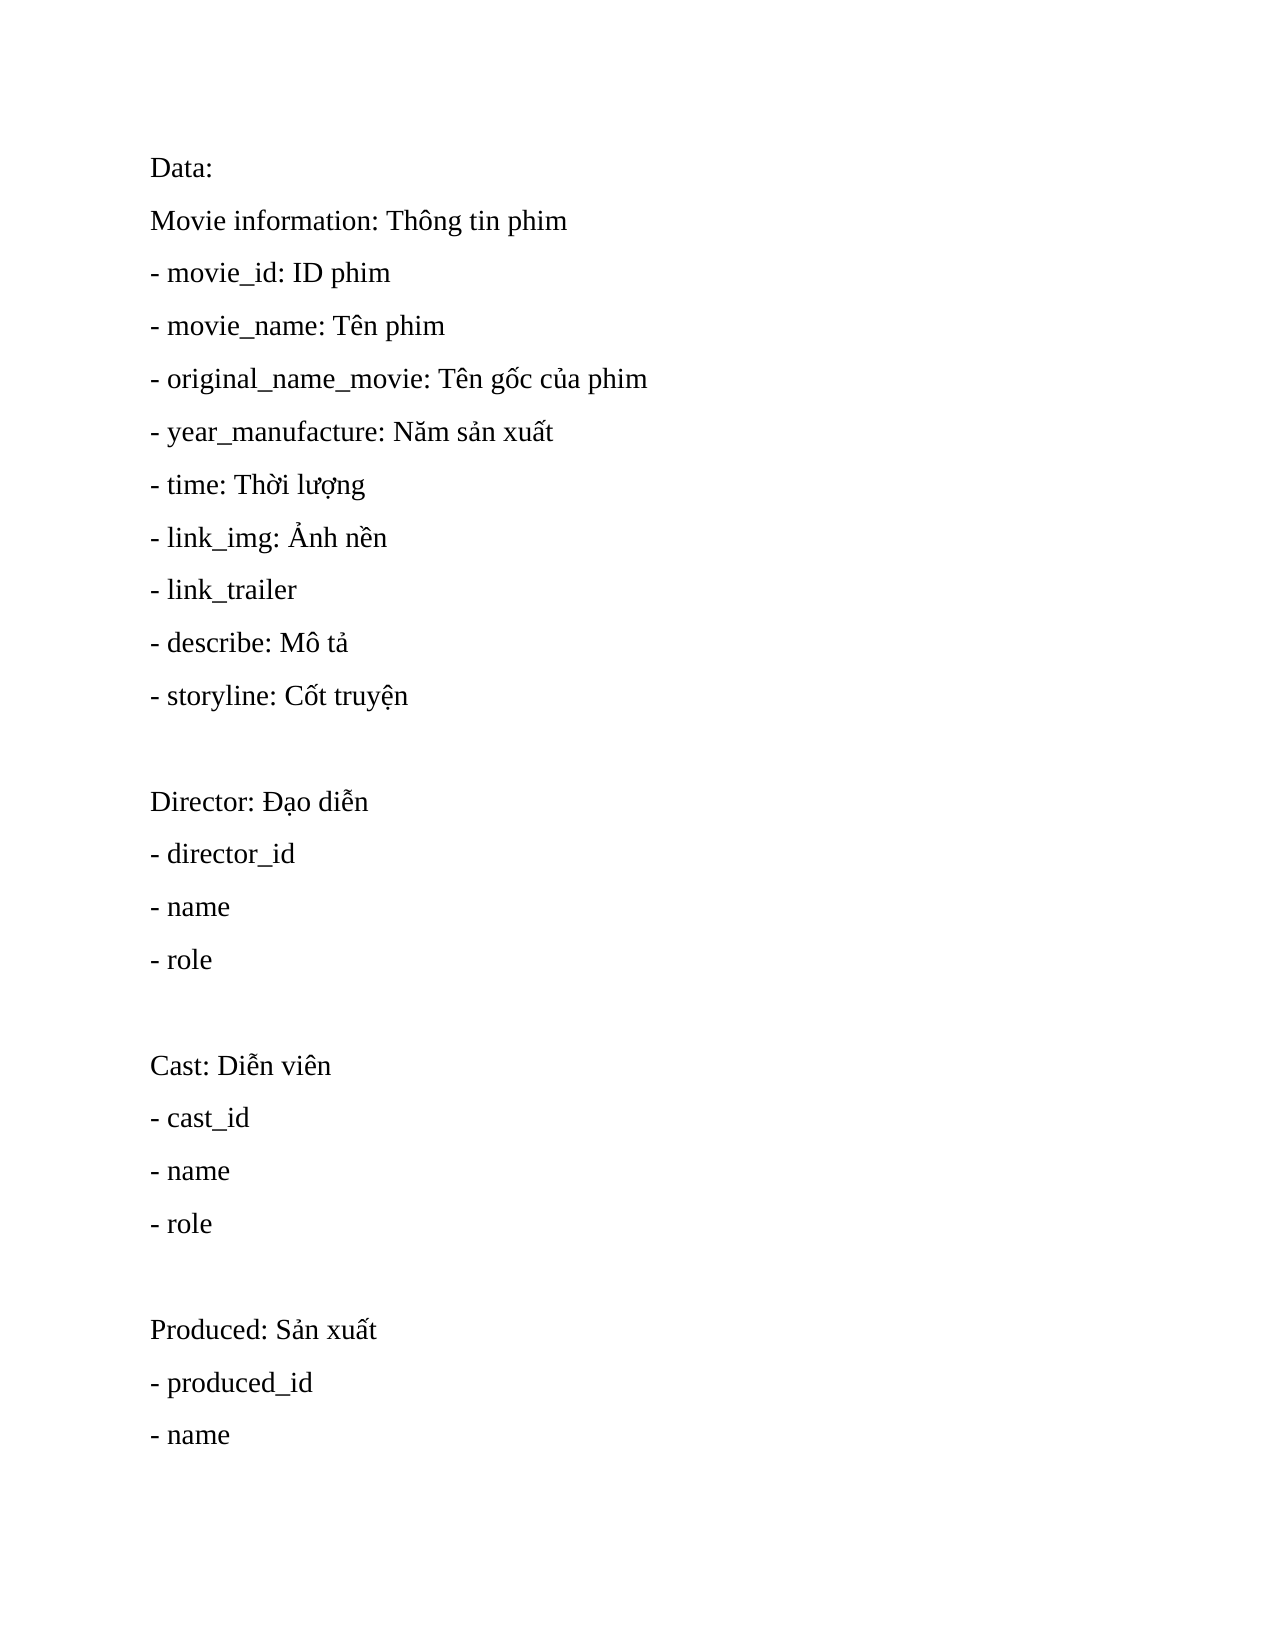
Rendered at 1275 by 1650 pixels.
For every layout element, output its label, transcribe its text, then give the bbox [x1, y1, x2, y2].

text - movie_id: ID phim [150, 256, 1125, 289]
text - movie_name: Tên phim [150, 308, 1125, 342]
text - role [150, 1206, 1125, 1240]
text - director_id [150, 837, 1125, 870]
text - storyline: Cốt truyện [150, 678, 1125, 712]
text - link_img: Ảnh nền [150, 520, 1125, 553]
text - link_trailer [150, 572, 1125, 606]
text - cast_id [150, 1101, 1125, 1134]
text - name [150, 1153, 1125, 1187]
text - produced_id [150, 1365, 1125, 1398]
text - role [150, 942, 1125, 976]
text - name [150, 1417, 1125, 1451]
text - original_name_movie: Tên gốc của phim [150, 361, 1125, 395]
text Produced: Sản xuất [150, 1312, 1125, 1345]
text Director: Đạo diễn [150, 784, 1125, 817]
text Movie information: Thông tin phim [150, 203, 1125, 236]
text - describe: Mô tả [150, 625, 1125, 659]
text Data: [150, 150, 1125, 183]
text - year_manufacture: Năm sản xuất [150, 414, 1125, 448]
text - name [150, 889, 1125, 923]
text Cast: Diễn viên [150, 1048, 1125, 1081]
text - time: Thời lượng [150, 467, 1125, 500]
